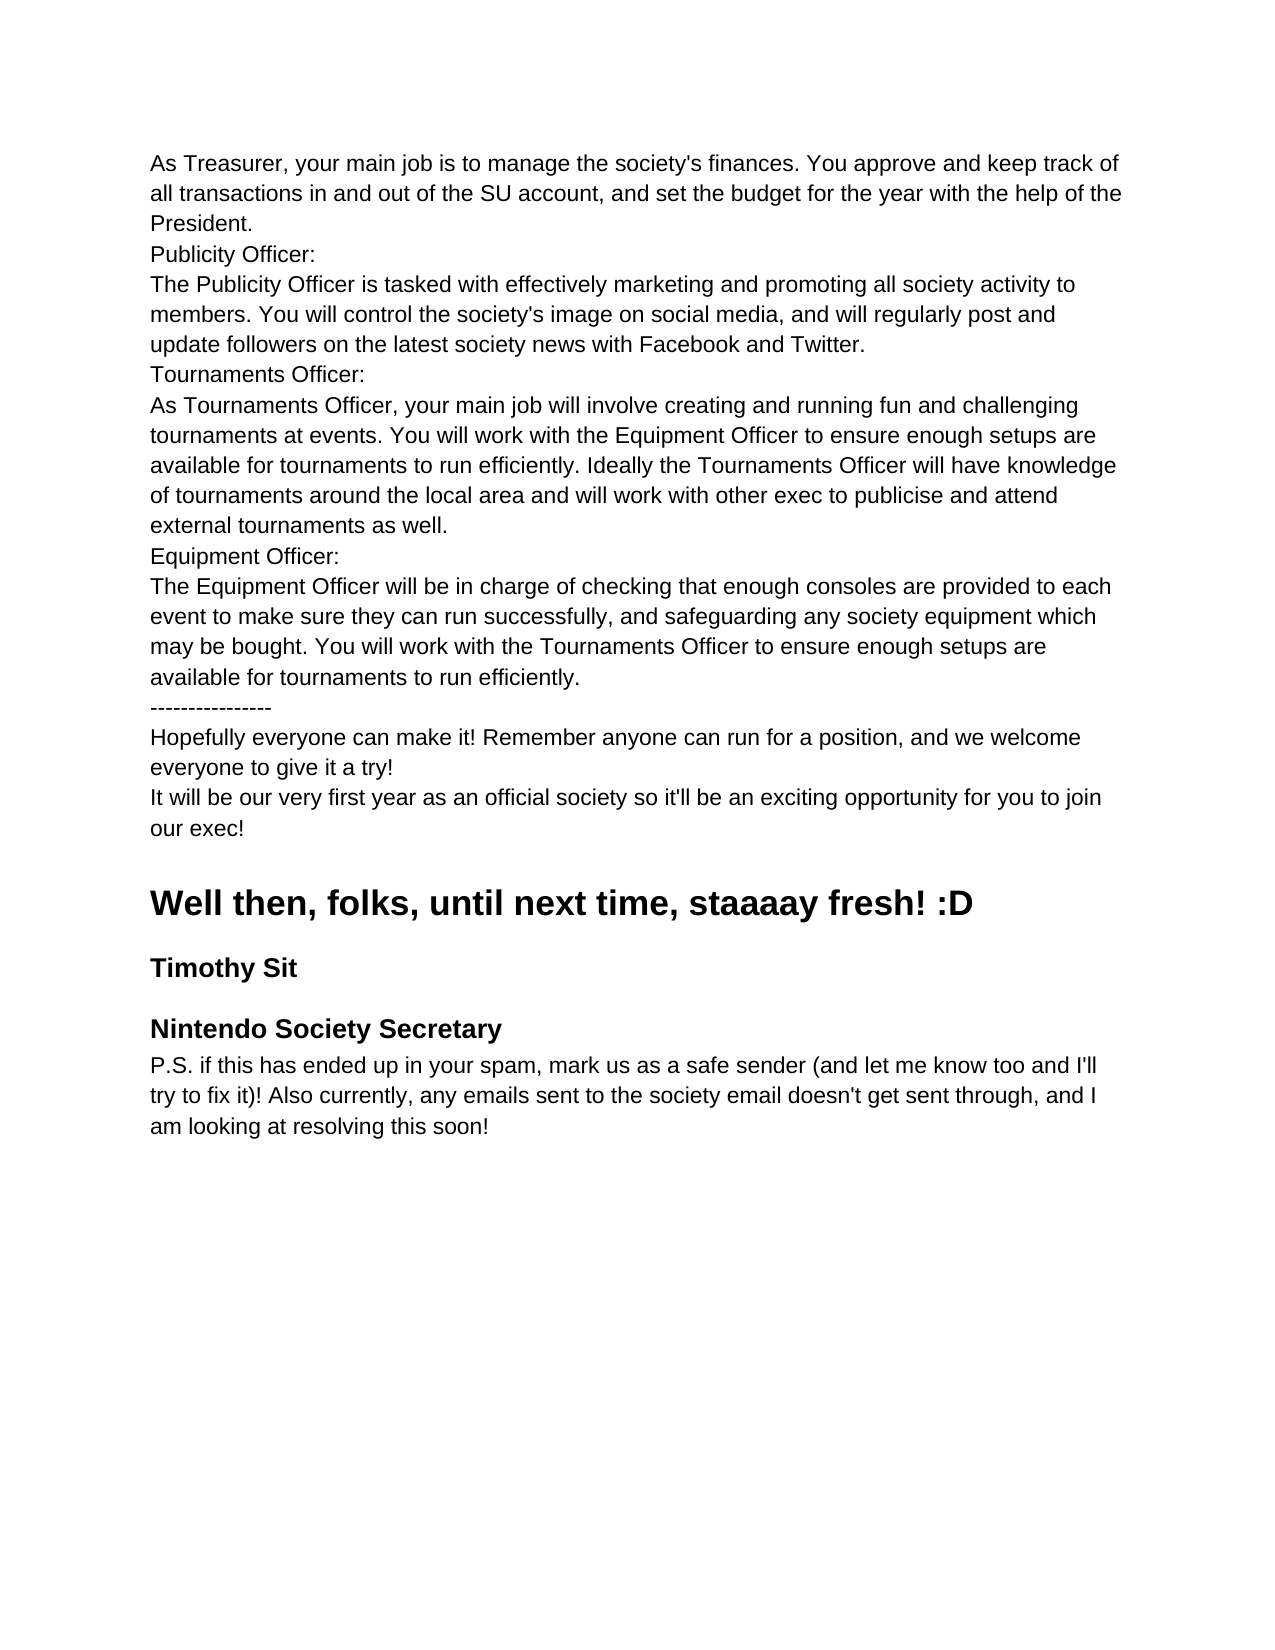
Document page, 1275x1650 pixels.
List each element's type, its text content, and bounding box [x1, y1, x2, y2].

subtitle Well then, folks, until next time, staaaay fresh! :D [150, 882, 1125, 923]
text As Treasurer, your main job is to manage the society's finances. You approve and keep track of all transactions in and out of the SU account, and set the budget for the year with the help of the President. [150, 150, 1125, 237]
subtitle Timothy Sit [150, 952, 1125, 983]
text As Tournaments Officer, your main job will involve creating and running fun and challenging tournaments at events. You will work with the Equipment Officer to ensure enough setups are available for tournaments to run efficiently. Ideally the Tournaments Officer will have knowledge of tournaments around the local area and will work with other exec to publicise and attend external tournaments as well. [150, 392, 1125, 539]
text It will be our very first year as an official society so it'll be an exciting opportunity for you to join our exec! [150, 784, 1125, 841]
text Equipment Officer: [150, 543, 1125, 569]
text The Publicity Officer is tasked with effectively marketing and promoting all society activity to members. You will control the society's image on social media, and will regularly post and update followers on the latest society news with Facebook and Twitter. [150, 271, 1125, 358]
text Hopefully everyone can make it! Remember anyone can run for a position, and we welcome everyone to give it a try! [150, 724, 1125, 781]
subtitle Nintendo Society Secretary [150, 1013, 1125, 1044]
text Publicity Officer: [150, 241, 1125, 267]
text ---------------- [150, 694, 1125, 720]
text Tournaments Officer: [150, 361, 1125, 388]
text The Equipment Officer will be in charge of checking that enough consoles are provided to each event to make sure they can run successfully, and safeguarding any society equipment which may be bought. You will work with the Tournaments Officer to ensure enough setups are available for tournaments to run efficiently. [150, 573, 1125, 690]
text P.S. if this has ended up in your spam, mark us as a safe sender (and let me know too and I'll try to fix it)! Also currently, any emails sent to the society email doesn't get sent through, and I am looking at resolving this soon! [150, 1052, 1125, 1139]
